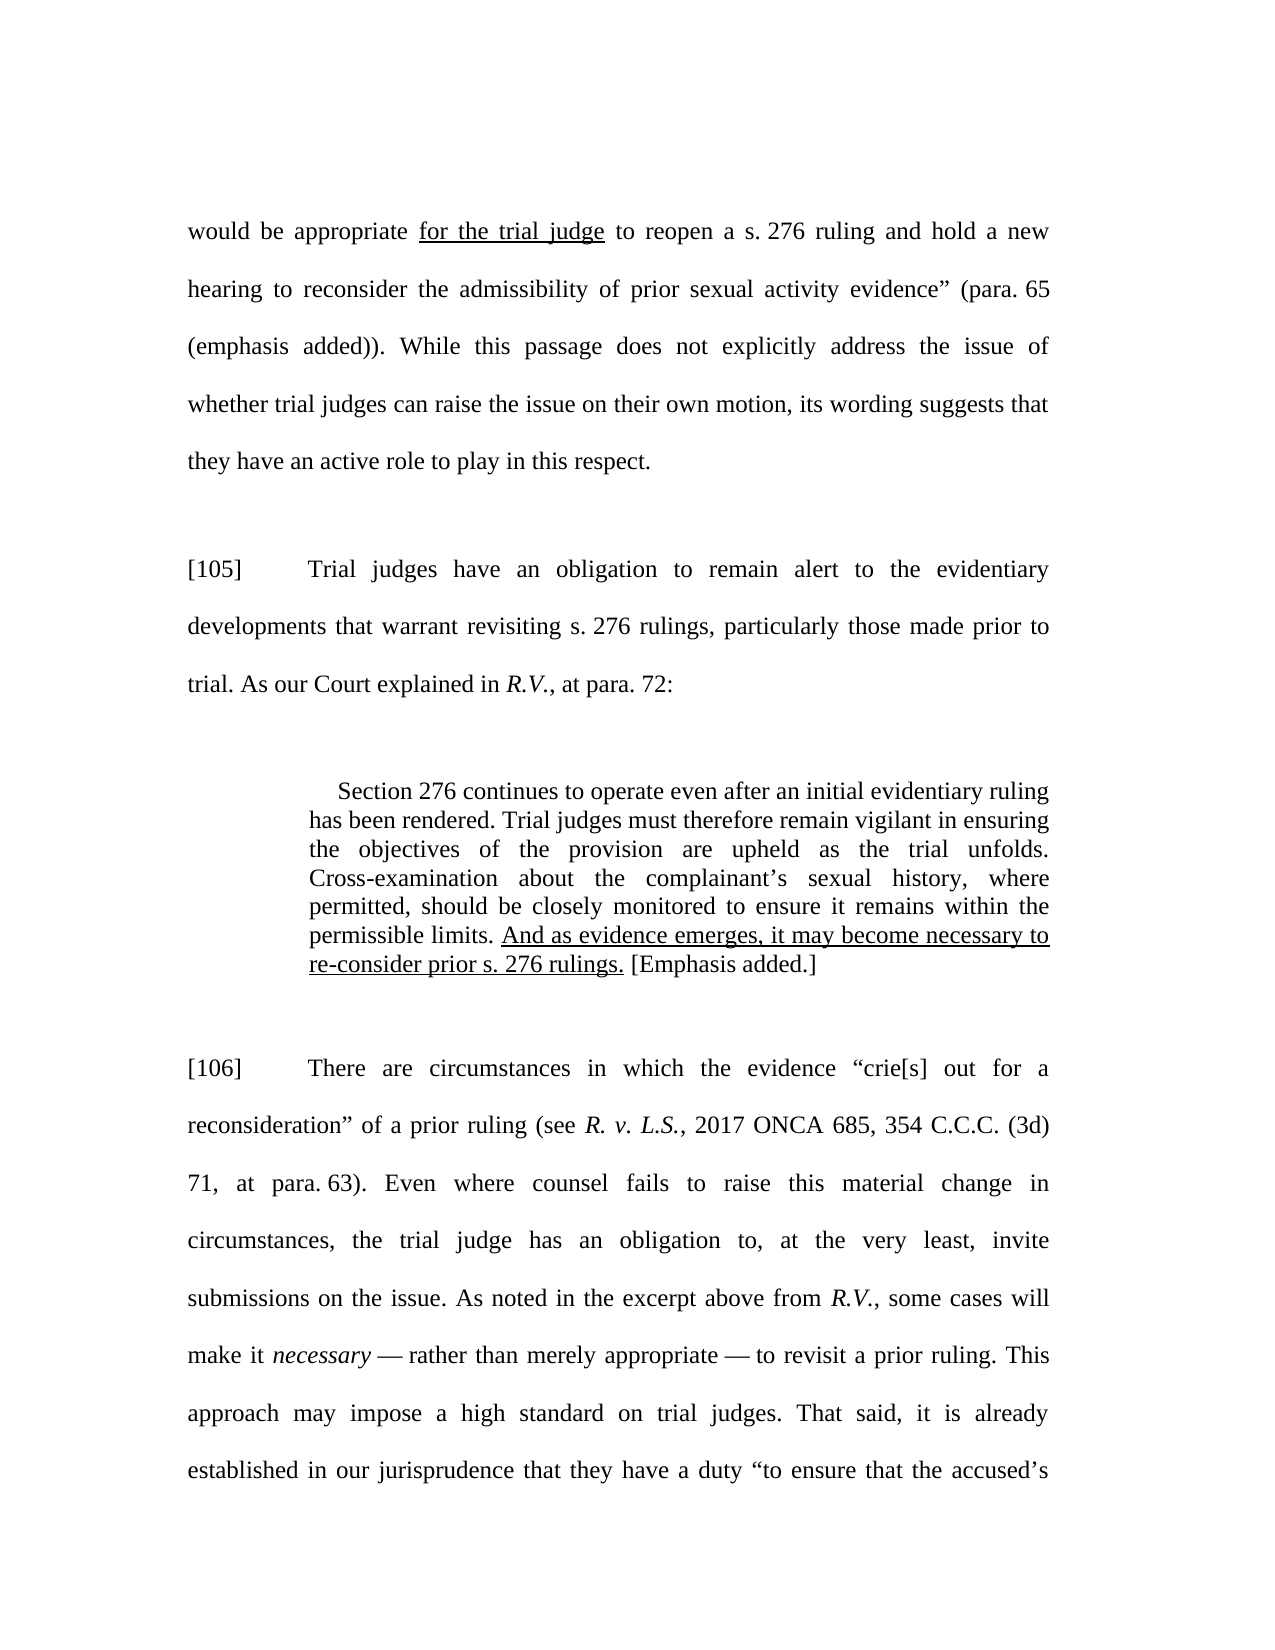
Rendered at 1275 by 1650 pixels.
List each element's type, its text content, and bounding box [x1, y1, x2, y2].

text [187, 1053, 1050, 1484]
text Trial judges have an obligation to remain alert to the evidentiary developments that warrant revisiting s. 276 rulings, particularly those made prior to trial. As our Court explained in R.V., at para. 72: [187, 554, 1050, 698]
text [187, 216, 1050, 475]
text Section 276 continues to operate even after an initial evidentiary ruling has been rendered. Trial judges must therefore remain vigilant in ensuring the objectives of the provision are upheld as the trial unfolds. Cross-examination about the complainant’s sexual history, where permitted, should be closely monitored to ensure it remains within the permissible limits. And as evidence emerges, it may become necessary to re-consider prior s. 276 rulings. [Emphasis added.] [309, 776, 1050, 978]
